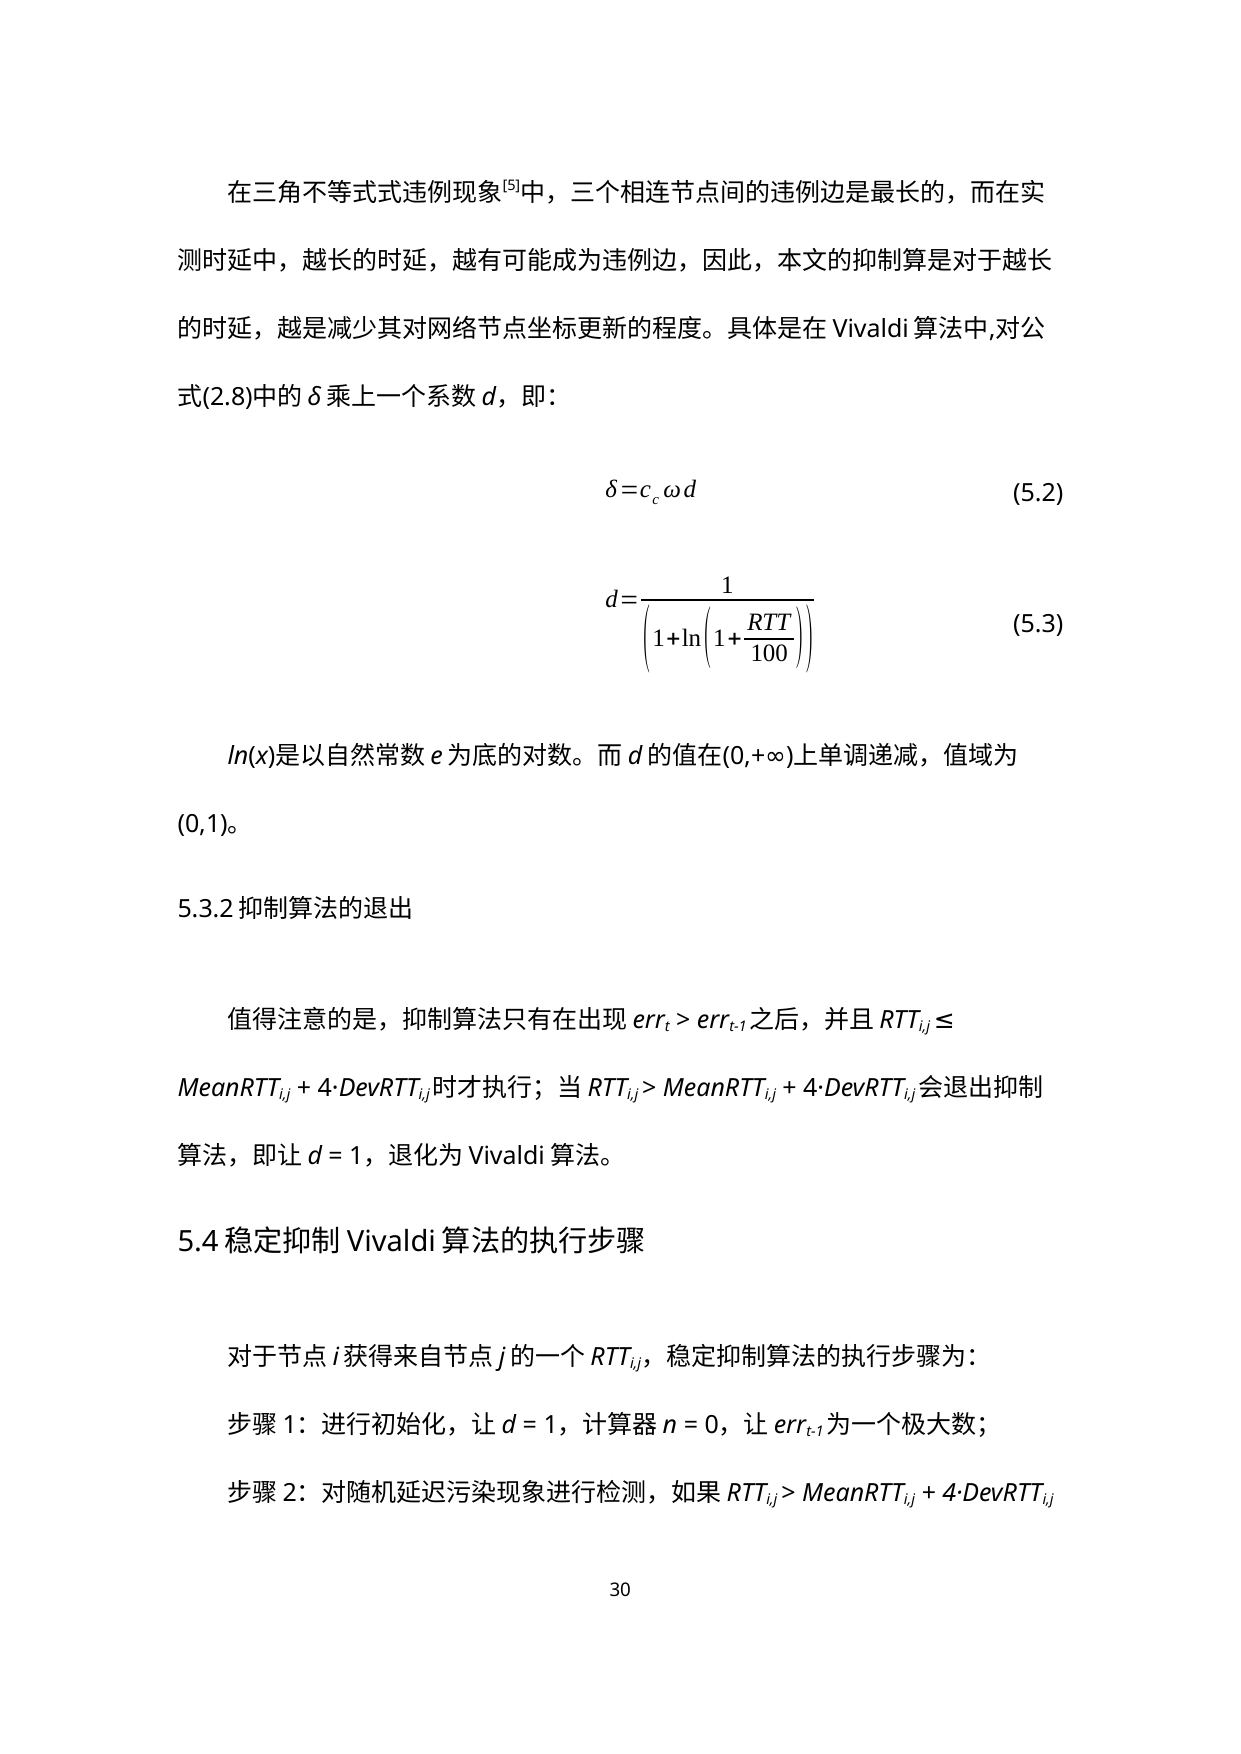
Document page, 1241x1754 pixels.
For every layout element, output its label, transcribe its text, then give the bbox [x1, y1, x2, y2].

text 在三角不等式式违例现象[5]中，三个相连节点间的违例边是最长的，而在实测时延中，越长的时延，越有可能成为违例边，因此，本文的抑制算是对于越长的时延，越是减少其对网络节点坐标更新的程度。具体是在Vivaldi算法中,对公式(2.8)中的δ乘上一个系数d，即： [177, 157, 1063, 428]
text ln(x)是以自然常数e为底的对数。而d的值在(0,+∞)上单调递减，值域为(0,1)。 [177, 720, 1063, 856]
text (5.3) [177, 555, 1063, 691]
text 5.3.2抑制算法的退出 [177, 873, 1063, 941]
text 步骤1：进行初始化，让d = 1，计算器n = 0，让errt-1为一个极大数； [177, 1388, 1063, 1456]
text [177, 1456, 1063, 1524]
text 值得注意的是，抑制算法只有在出现errt > errt-1之后，并且RTTi,j ≤ MeanRTTi,j + 4·DevRTTi,j时才执行；当RTTi,j > MeanRTTi,j + 4·DevRTTi,j会退出抑制算法，即让d = 1，退化为Vivaldi算法。 [177, 984, 1063, 1188]
text 5.4稳定抑制Vivaldi算法的执行步骤 [177, 1205, 1063, 1273]
text 对于节点i获得来自节点j的一个RTTi,j，稳定抑制算法的执行步骤为： [177, 1321, 1063, 1388]
text (5.2) [177, 458, 1063, 526]
